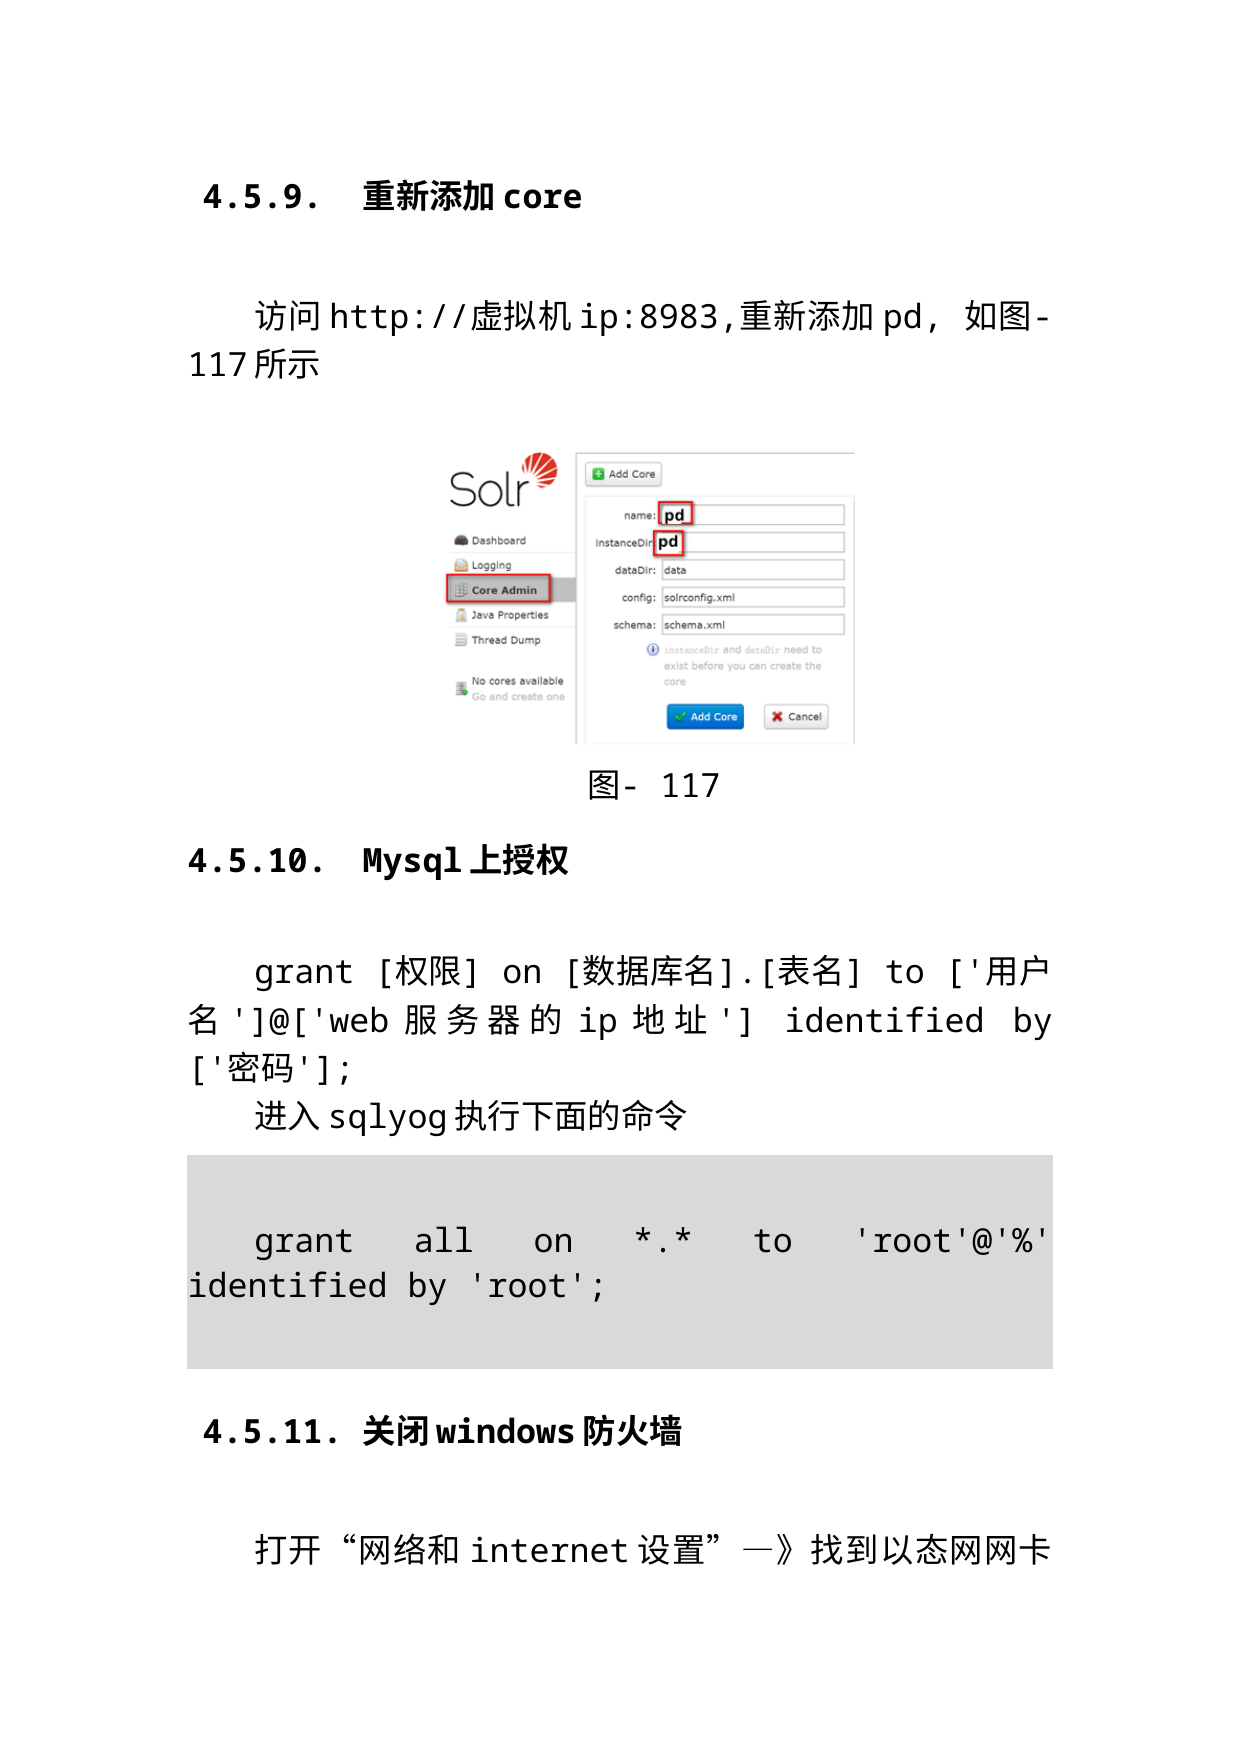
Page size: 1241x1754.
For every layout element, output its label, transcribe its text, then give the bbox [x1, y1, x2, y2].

text grant all on *.* to 'root'@'%' identified by 'root'; [187, 1217, 1053, 1307]
subtitle Mysql上授权 [187, 834, 1053, 882]
subtitle 关闭windows防火墙 [202, 1396, 1053, 1461]
picture [426, 431, 880, 759]
text grant [权限] on [数据库名].[表名] to ['用户名']@['web服务器的ip地址'] identified by ['密码']; [187, 945, 1053, 1090]
text 进入sqlyog执行下面的命令 [187, 1090, 1053, 1139]
text 访问http://虚拟机ip:8983,重新添加pd, 如图- 117所示 [187, 289, 1053, 386]
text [187, 1523, 1053, 1572]
subtitle 重新添加core [202, 162, 1053, 227]
text 图- 117 [187, 758, 1053, 807]
